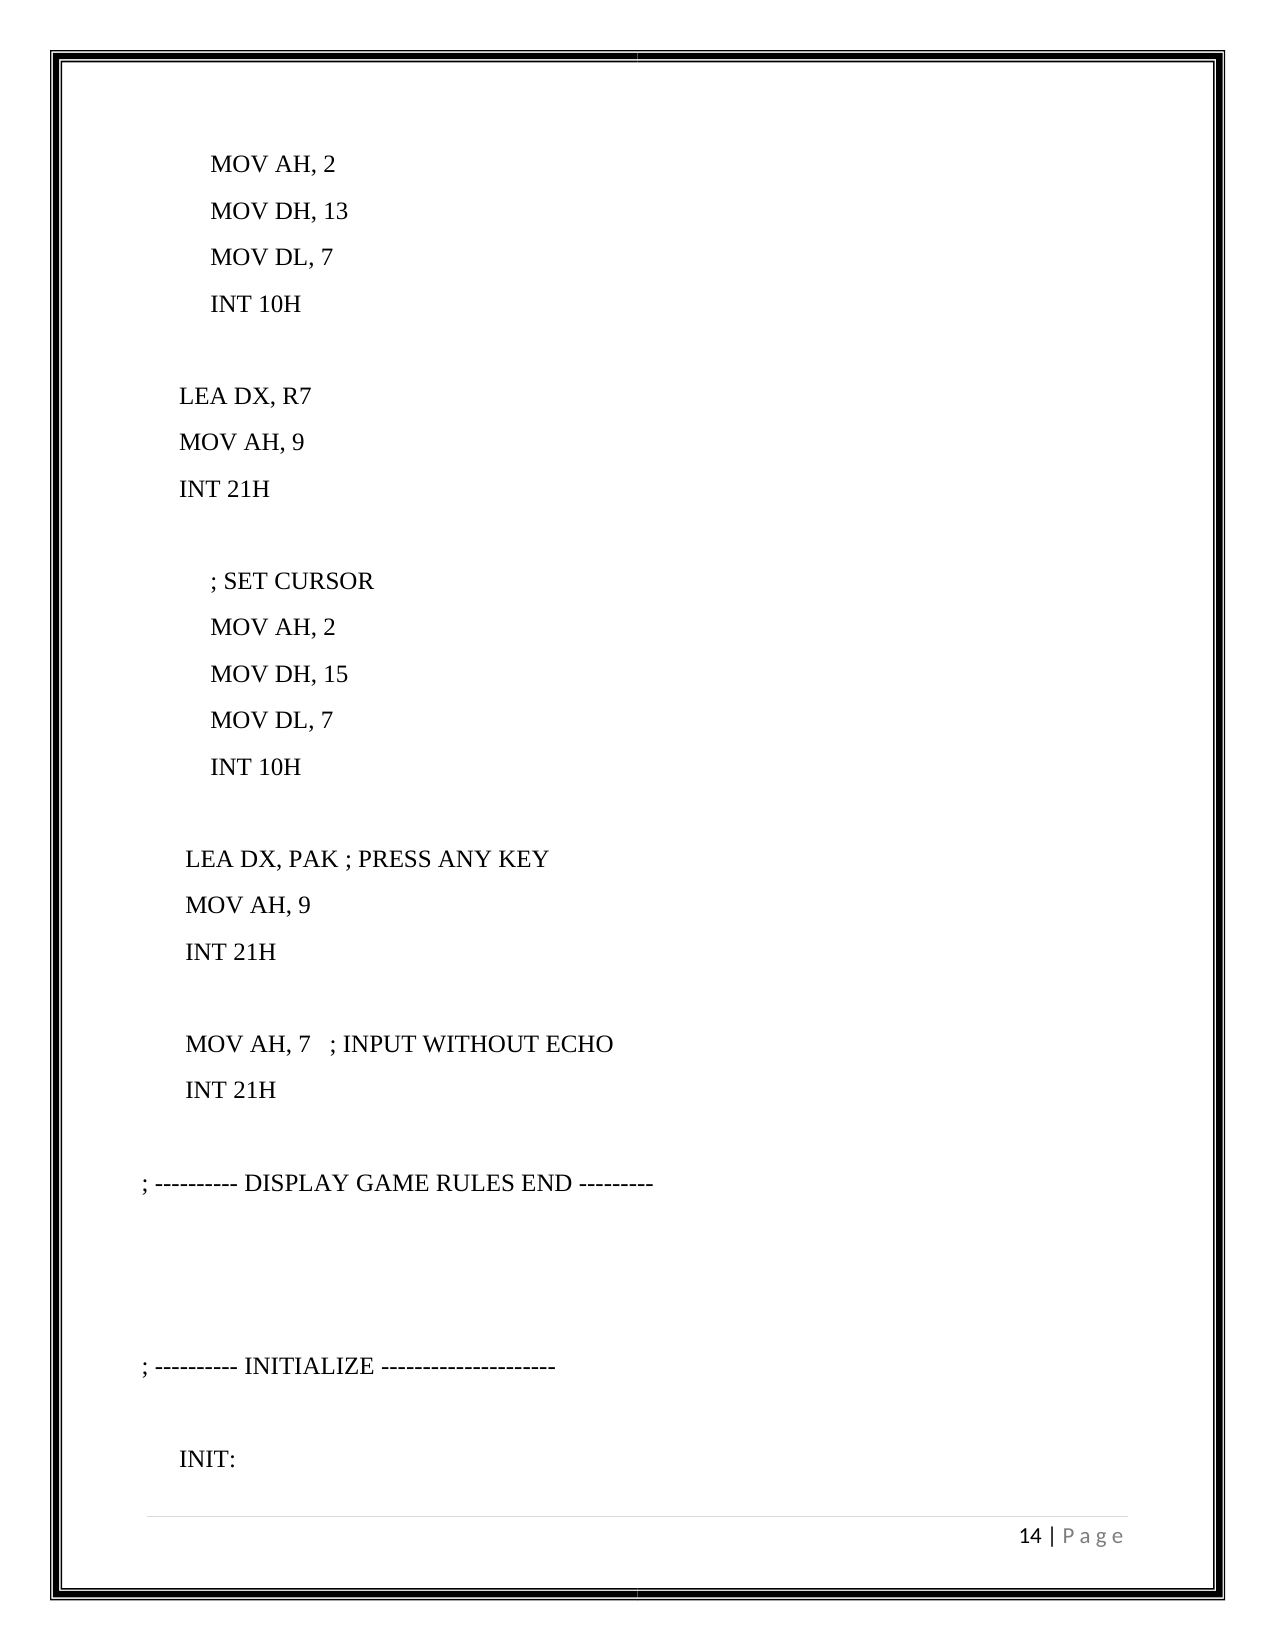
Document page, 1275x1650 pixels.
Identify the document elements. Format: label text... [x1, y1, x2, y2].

text ; ---------- DISPLAY GAME RULES END --------- [135, 1168, 1128, 1197]
text LEA DX, PAK ; PRESS ANY KEY [135, 844, 1128, 873]
text INT 21H [135, 937, 1128, 966]
text LEA DX, R7 [135, 381, 1128, 410]
text MOV DL, 7 [135, 705, 1128, 734]
text ; ---------- INITIALIZE --------------------- [135, 1351, 1128, 1380]
text ; SET CURSOR [135, 566, 1128, 595]
text MOV AH, 2 [135, 149, 1128, 178]
text MOV DH, 15 [135, 659, 1128, 688]
text MOV DH, 13 [135, 196, 1128, 224]
text MOV AH, 7 ; INPUT WITHOUT ECHO [135, 1029, 1128, 1058]
text INIT: [135, 1444, 1128, 1472]
text MOV AH, 2 [135, 612, 1128, 641]
text INT 10H [135, 289, 1128, 317]
text INT 21H [135, 1076, 1128, 1104]
text INT 10H [135, 752, 1128, 781]
text INT 21H [135, 474, 1128, 503]
text MOV DL, 7 [135, 242, 1128, 271]
text MOV AH, 9 [135, 427, 1128, 456]
text MOV AH, 9 [135, 891, 1128, 919]
